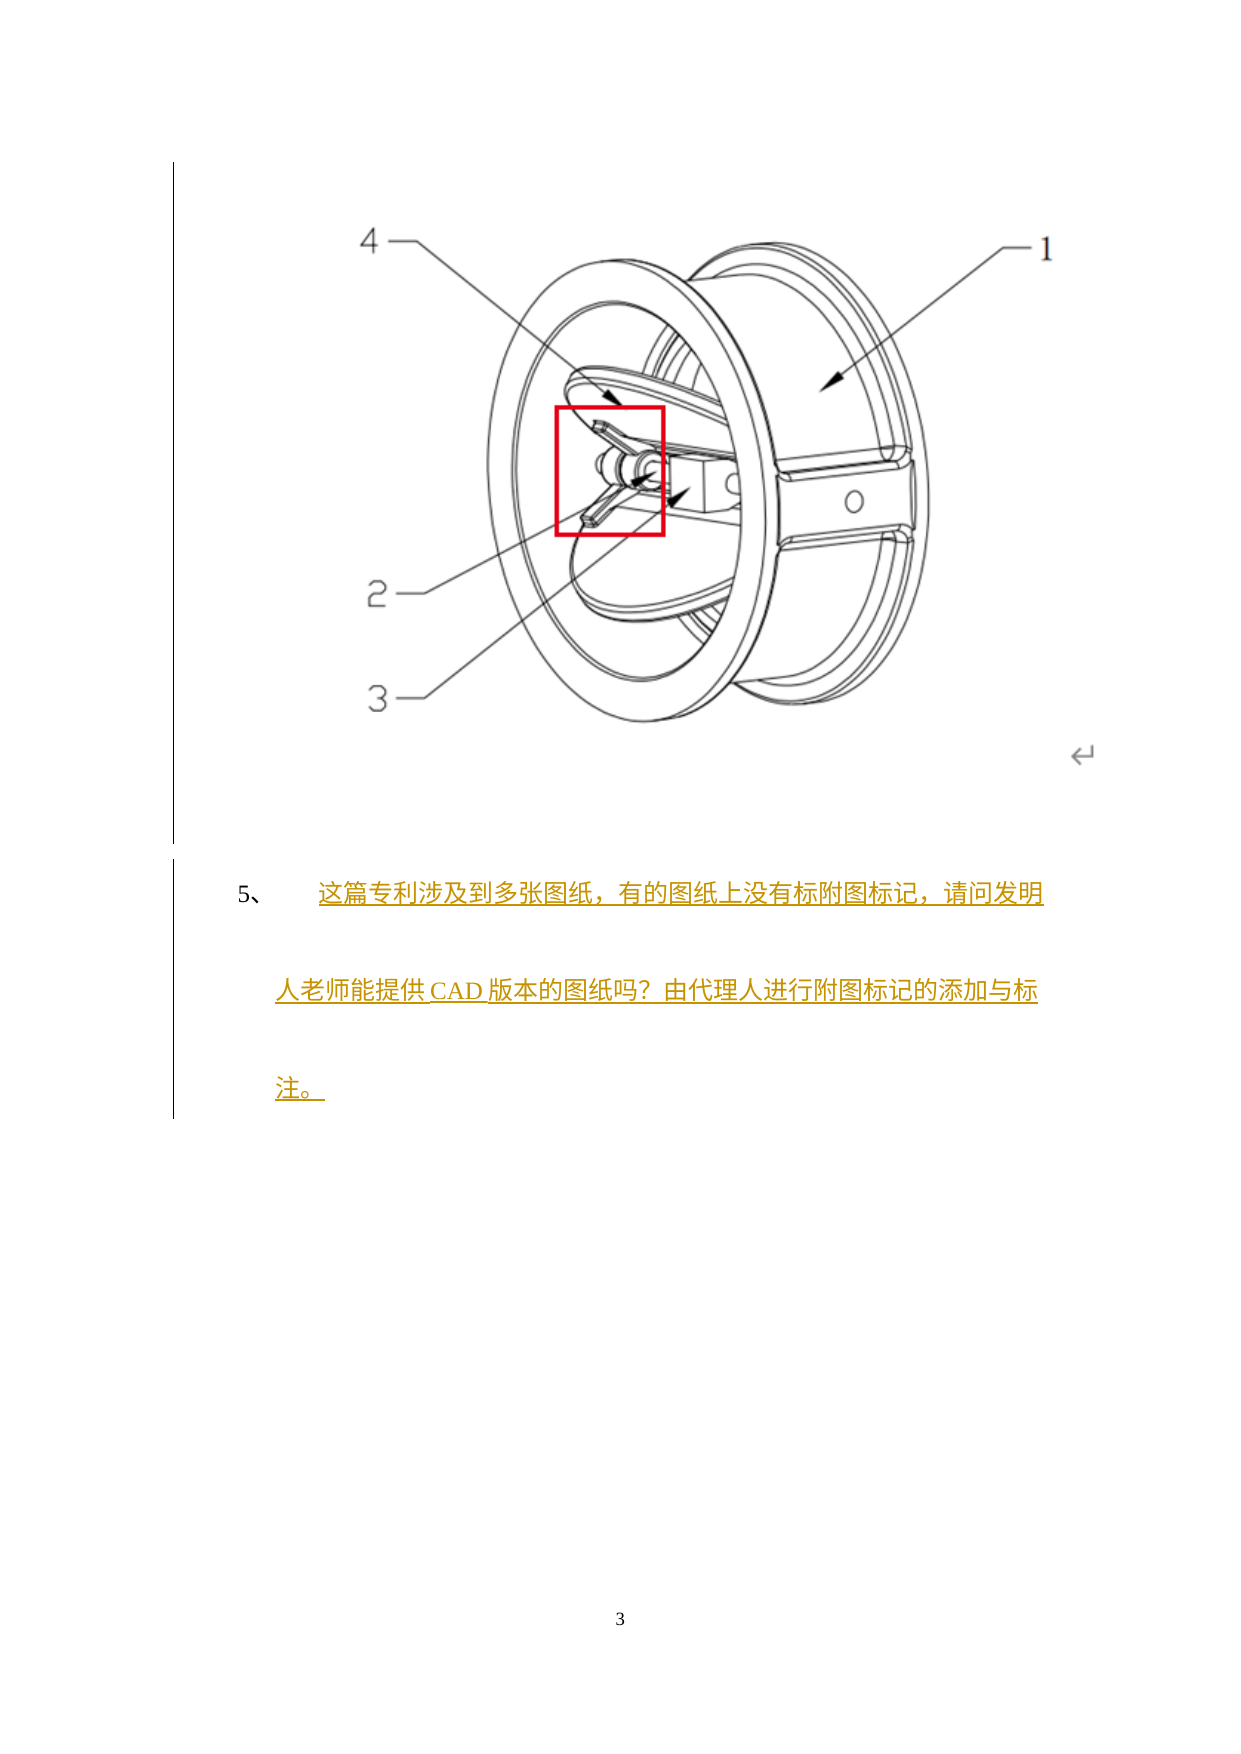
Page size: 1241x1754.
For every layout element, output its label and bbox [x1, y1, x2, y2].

picture [275, 162, 1141, 832]
